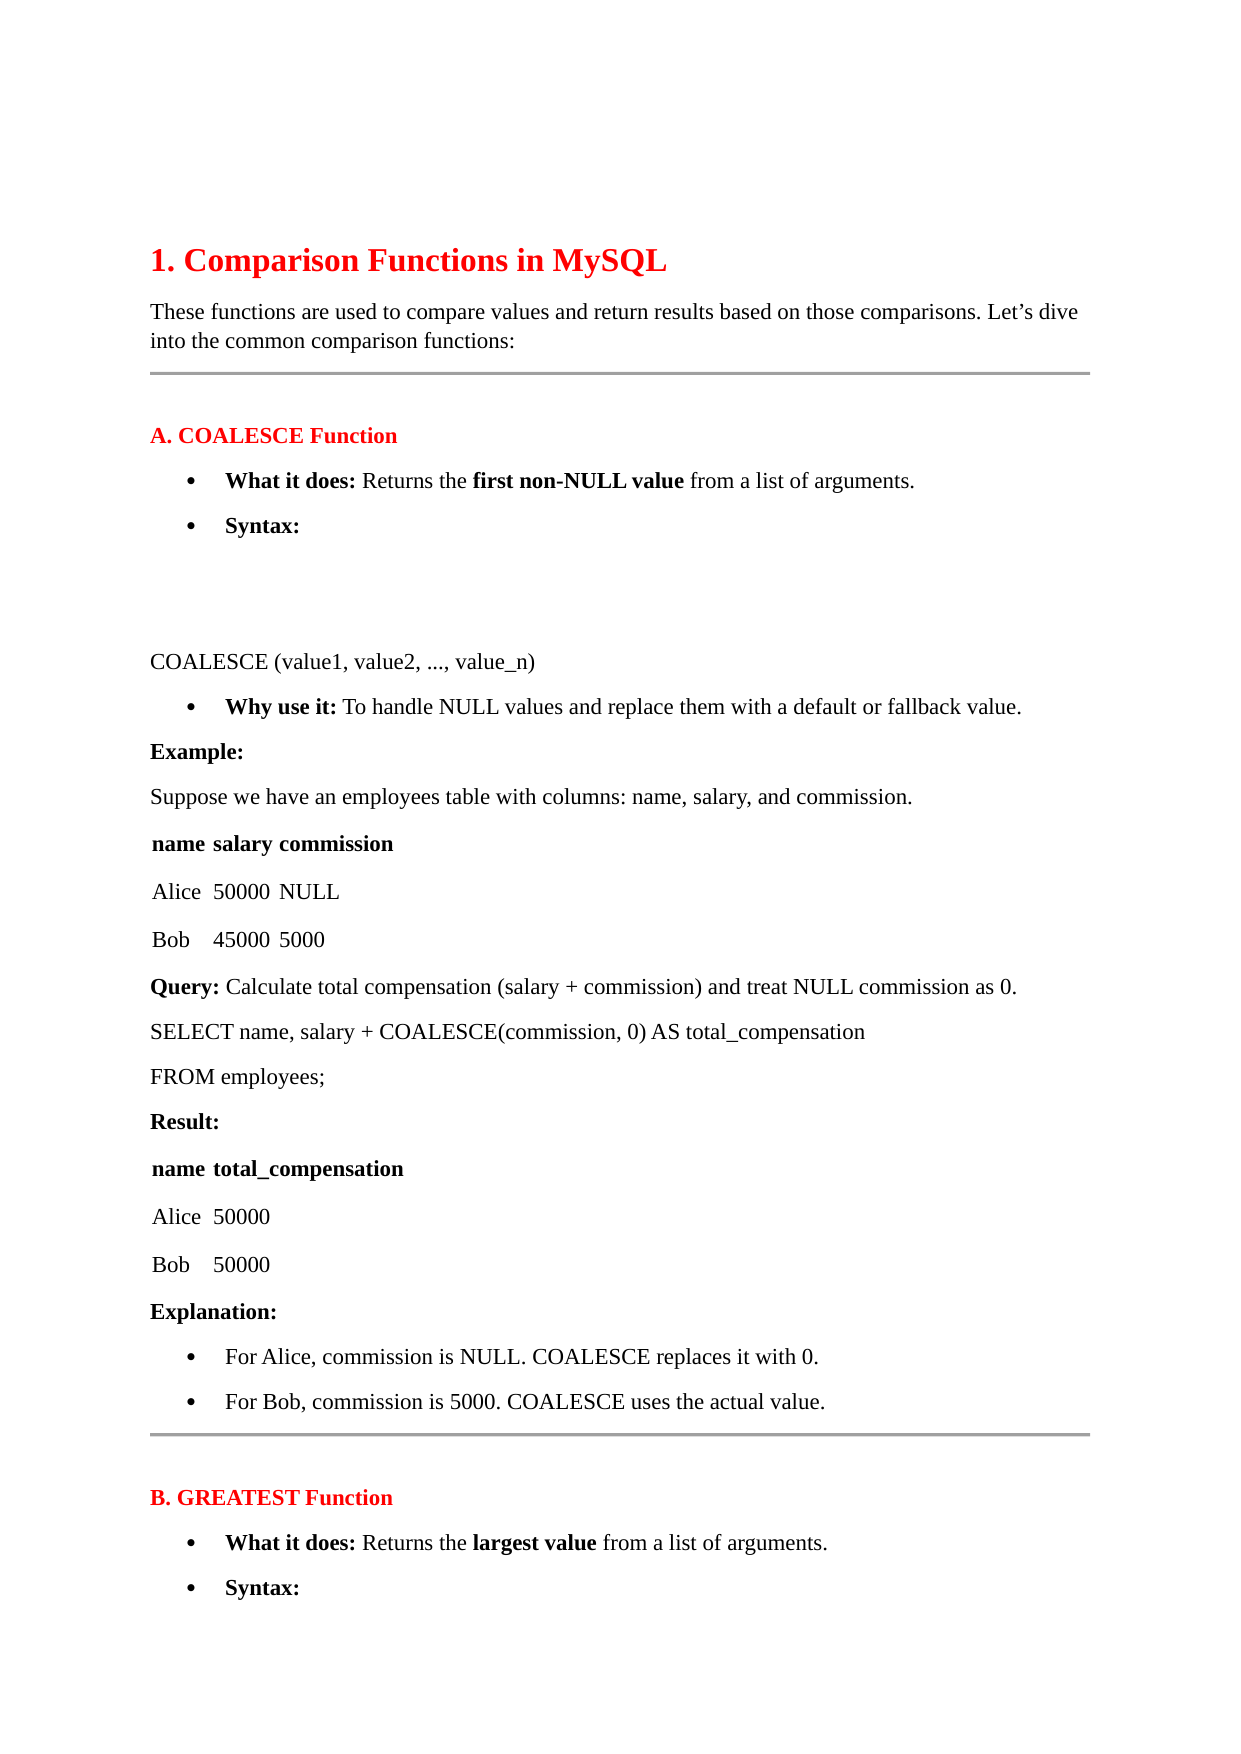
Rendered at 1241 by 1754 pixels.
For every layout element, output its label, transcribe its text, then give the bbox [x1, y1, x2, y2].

table_cell Alice [150, 1201, 211, 1250]
table_cell Alice [150, 876, 211, 924]
list For Bob, commission is 5000. COALESCE uses the actual value. [187, 1388, 1090, 1414]
table_header total_compensation [211, 1153, 410, 1201]
text Example: [150, 738, 1090, 764]
table_cell NULL [278, 876, 400, 924]
text 1. Comparison Functions in MySQL [150, 240, 1090, 278]
text These functions are used to compare values and return results based on those comparisons. Let’s dive into the common comparison functions: [150, 298, 1090, 353]
table_header name [150, 1153, 211, 1201]
list Syntax: [187, 512, 1090, 539]
table_cell 50000 [211, 1250, 410, 1298]
text B. GREATEST Function [150, 1484, 1090, 1510]
list Syntax: [187, 1574, 1090, 1600]
list For Alice, commission is NULL. COALESCE replaces it with 0. [187, 1343, 1090, 1369]
table_cell 45000 [211, 925, 277, 973]
table_cell Bob [150, 925, 211, 973]
text Query: Calculate total compensation (salary + commission) and treat NULL commission as 0. [150, 973, 1090, 999]
text SELECT name, salary + COALESCE(commission, 0) AS total_compensation [150, 1018, 1090, 1044]
table_cell 5000 [278, 925, 400, 973]
table_cell 50000 [211, 876, 277, 924]
table_header name [150, 828, 211, 876]
table_cell Bob [150, 1250, 211, 1298]
text Explanation: [150, 1298, 1090, 1324]
table_cell 50000 [211, 1201, 410, 1250]
list Why use it: To handle NULL values and replace them with a default or fallback value. [187, 693, 1090, 719]
text Suppose we have an employees table with columns: name, salary, and commission. [150, 783, 1090, 809]
text COALESCE (value1, value2, ..., value_n) [150, 648, 1090, 674]
text Result: [150, 1108, 1090, 1134]
text A. COALESCE Function [150, 422, 1090, 448]
table_header salary [211, 828, 277, 876]
table_header commission [278, 828, 400, 876]
list What it does: Returns the first non-NULL value from a list of arguments. [187, 467, 1090, 494]
list What it does: Returns the largest value from a list of arguments. [187, 1529, 1090, 1555]
text FROM employees; [150, 1063, 1090, 1089]
